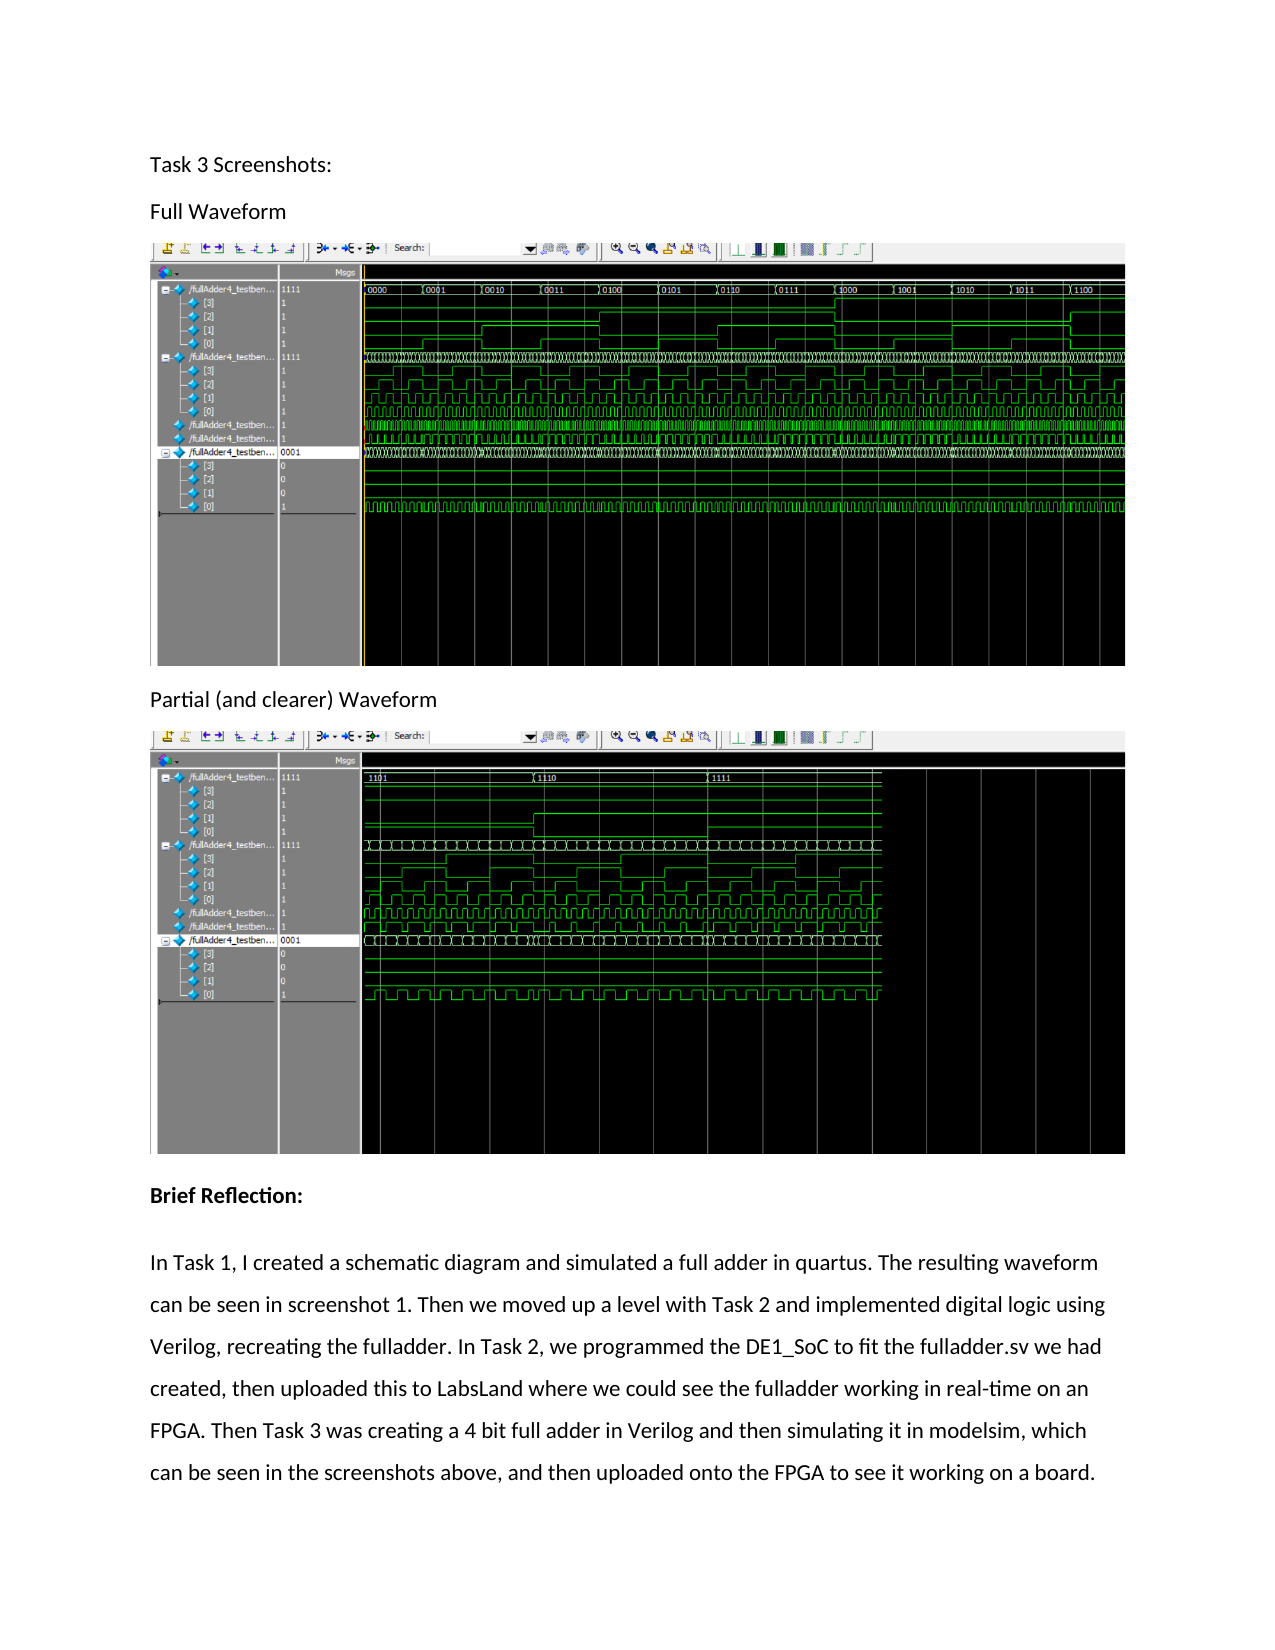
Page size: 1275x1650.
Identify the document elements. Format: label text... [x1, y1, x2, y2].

text In Task 1, I created a schematic diagram and simulated a full adder in quartus. The resulting waveform can be seen in screenshot 1. Then we moved up a level with Task 2 and implemented digital logic using Verilog, recreating the fulladder. In Task 2, we programmed the DE1_SoC to fit the fulladder.sv we had created, then uploaded this to LabsLand where we could see the fulladder working in real-time on an FPGA. Then Task 3 was creating a 4 bit full adder in Verilog and then simulating it in modelsim, which can be seen in the screenshots above, and then uploaded onto the FPGA to see it working on a board. [150, 1248, 1125, 1486]
text Full Waveform [150, 197, 1125, 225]
text Brief Reflection: [150, 1181, 1125, 1209]
text Task 3 Screenshots: [150, 150, 1125, 178]
picture [150, 243, 1125, 666]
text Partial (and clearer) Waveform [150, 685, 1125, 713]
picture [150, 731, 1125, 1154]
